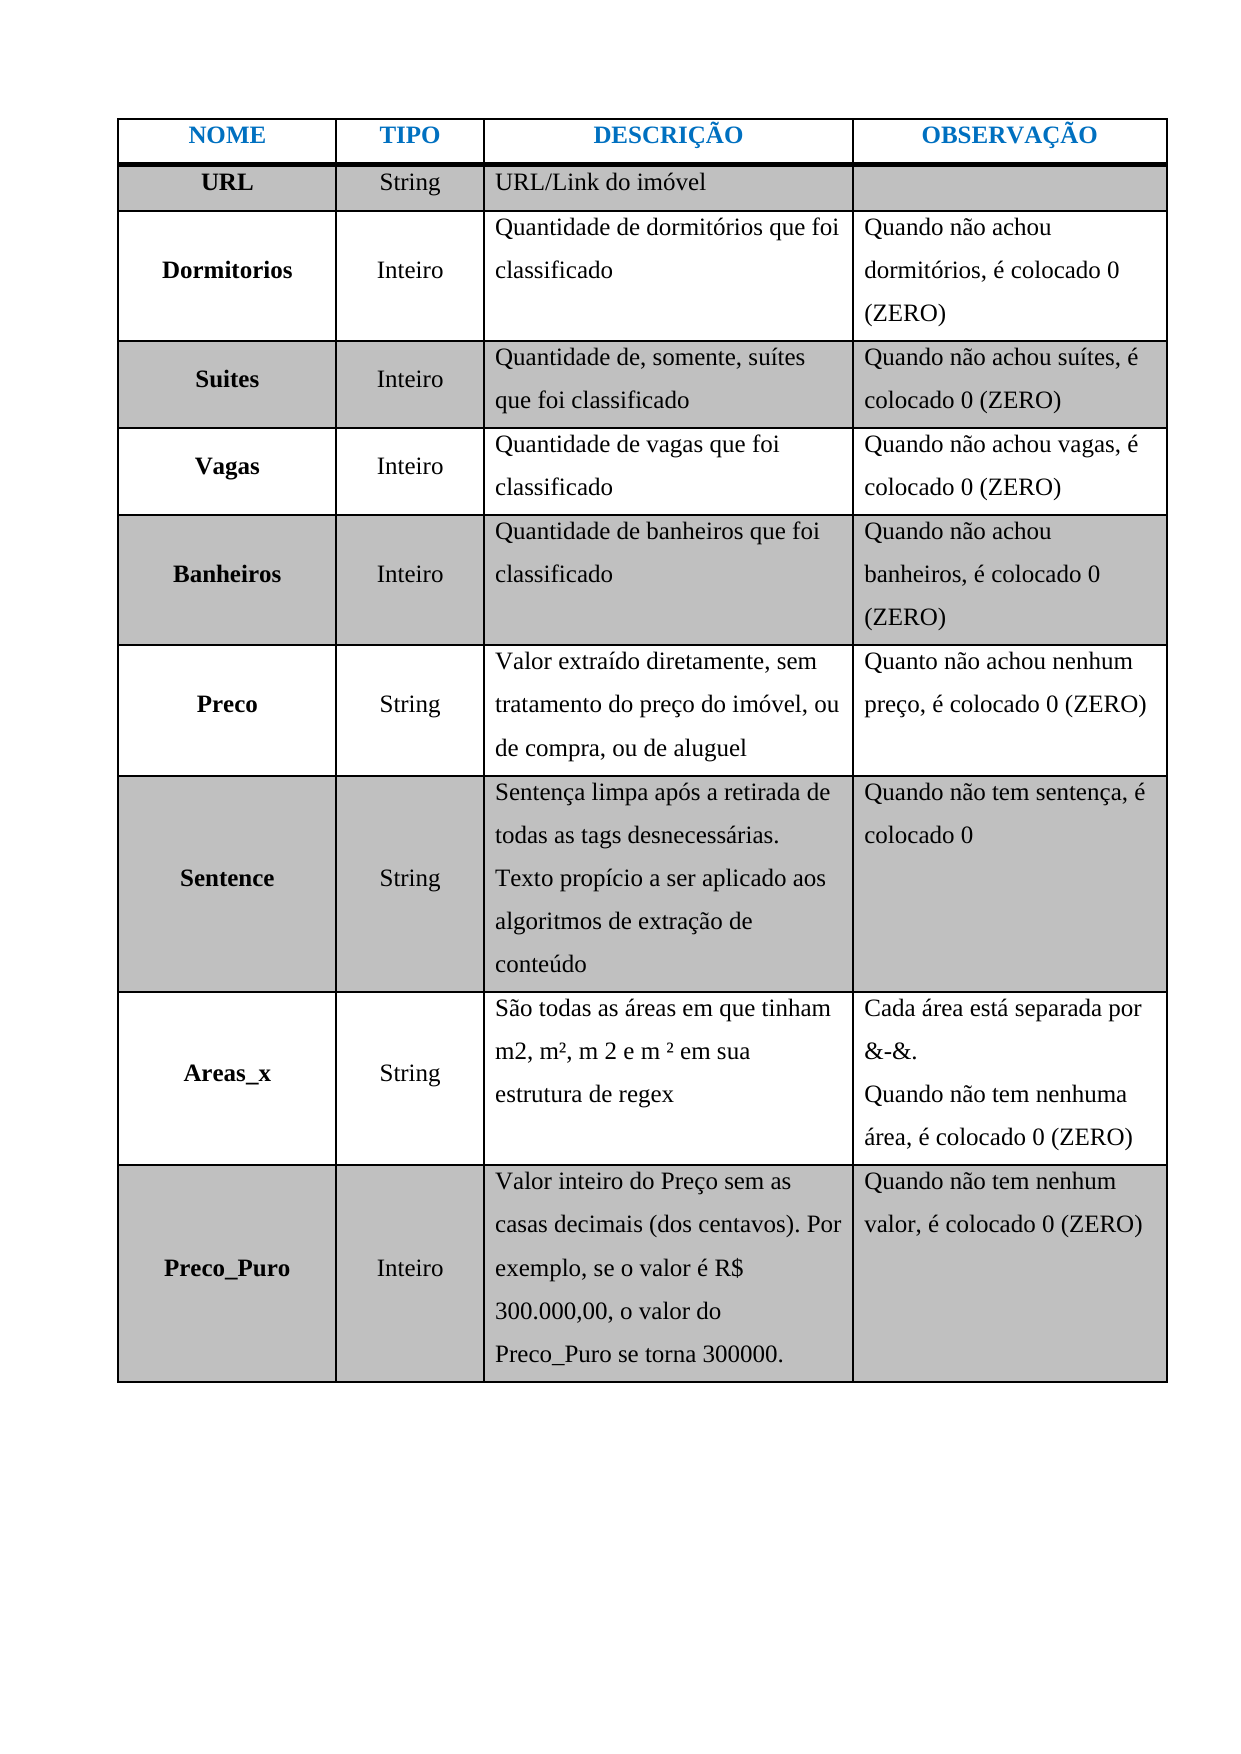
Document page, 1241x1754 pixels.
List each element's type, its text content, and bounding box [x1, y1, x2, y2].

table_cell Preco [119, 646, 335, 774]
table_cell Quantidade de banheiros que foi classificado [485, 516, 852, 644]
table_cell URL/Link do imóvel [485, 167, 852, 210]
table_cell Preco_Puro [119, 1166, 335, 1381]
table_cell Inteiro [337, 1166, 483, 1381]
table_cell Quando não achou suítes, é colocado 0 (ZERO) [854, 342, 1166, 427]
table_cell Vagas [119, 429, 335, 514]
table_cell Inteiro [337, 212, 483, 340]
table_cell Quando não achou dormitórios, é colocado 0 (ZERO) [854, 212, 1166, 340]
table_cell Inteiro [337, 342, 483, 427]
table_cell URL [119, 167, 335, 210]
table_cell Quando não tem nenhum valor, é colocado 0 (ZERO) [854, 1166, 1166, 1381]
table_cell String [337, 167, 483, 210]
table_header NOME [119, 120, 335, 162]
table_cell Sentence [119, 777, 335, 991]
table_cell Areas_x [119, 993, 335, 1164]
table_cell São todas as áreas em que tinham m2, m², m 2 e m ² em sua estrutura de regex [485, 993, 852, 1164]
table_cell String [337, 777, 483, 991]
table_cell Quantidade de vagas que foi classificado [485, 429, 852, 514]
table_cell Quando não tem sentença, é colocado 0 [854, 777, 1166, 991]
table_cell [854, 167, 1166, 210]
table_cell Valor extraído diretamente, sem tratamento do preço do imóvel, ou de compra, ou de aluguel [485, 646, 852, 774]
table_cell Dormitorios [119, 212, 335, 340]
table_cell Quando não achou banheiros, é colocado 0 (ZERO) [854, 516, 1166, 644]
table_cell Valor inteiro do Preço sem as casas decimais (dos centavos). Por exemplo, se o valor é R$ 300.000,00, o valor do Preco_Puro se torna 300000. [485, 1166, 852, 1381]
table_cell Suites [119, 342, 335, 427]
table_cell Quantidade de dormitórios que foi classificado [485, 212, 852, 340]
table_cell Banheiros [119, 516, 335, 644]
table_cell Cada área está separada por &-&. Quando não tem nenhuma área, é colocado 0 (ZERO) [854, 993, 1166, 1164]
table_cell String [337, 646, 483, 774]
table_cell String [337, 993, 483, 1164]
table_cell Inteiro [337, 516, 483, 644]
table_header OBSERVAÇÃO [854, 120, 1166, 162]
table_header TIPO [337, 120, 483, 162]
table_cell Sentença limpa após a retirada de todas as tags desnecessárias. Texto propício a ser aplicado aos algoritmos de extração de conteúdo [485, 777, 852, 991]
table_cell Inteiro [337, 429, 483, 514]
table_cell Quantidade de, somente, suítes que foi classificado [485, 342, 852, 427]
table_cell Quando não achou vagas, é colocado 0 (ZERO) [854, 429, 1166, 514]
table_header DESCRIÇÃO [485, 120, 852, 162]
table_cell Quanto não achou nenhum preço, é colocado 0 (ZERO) [854, 646, 1166, 774]
